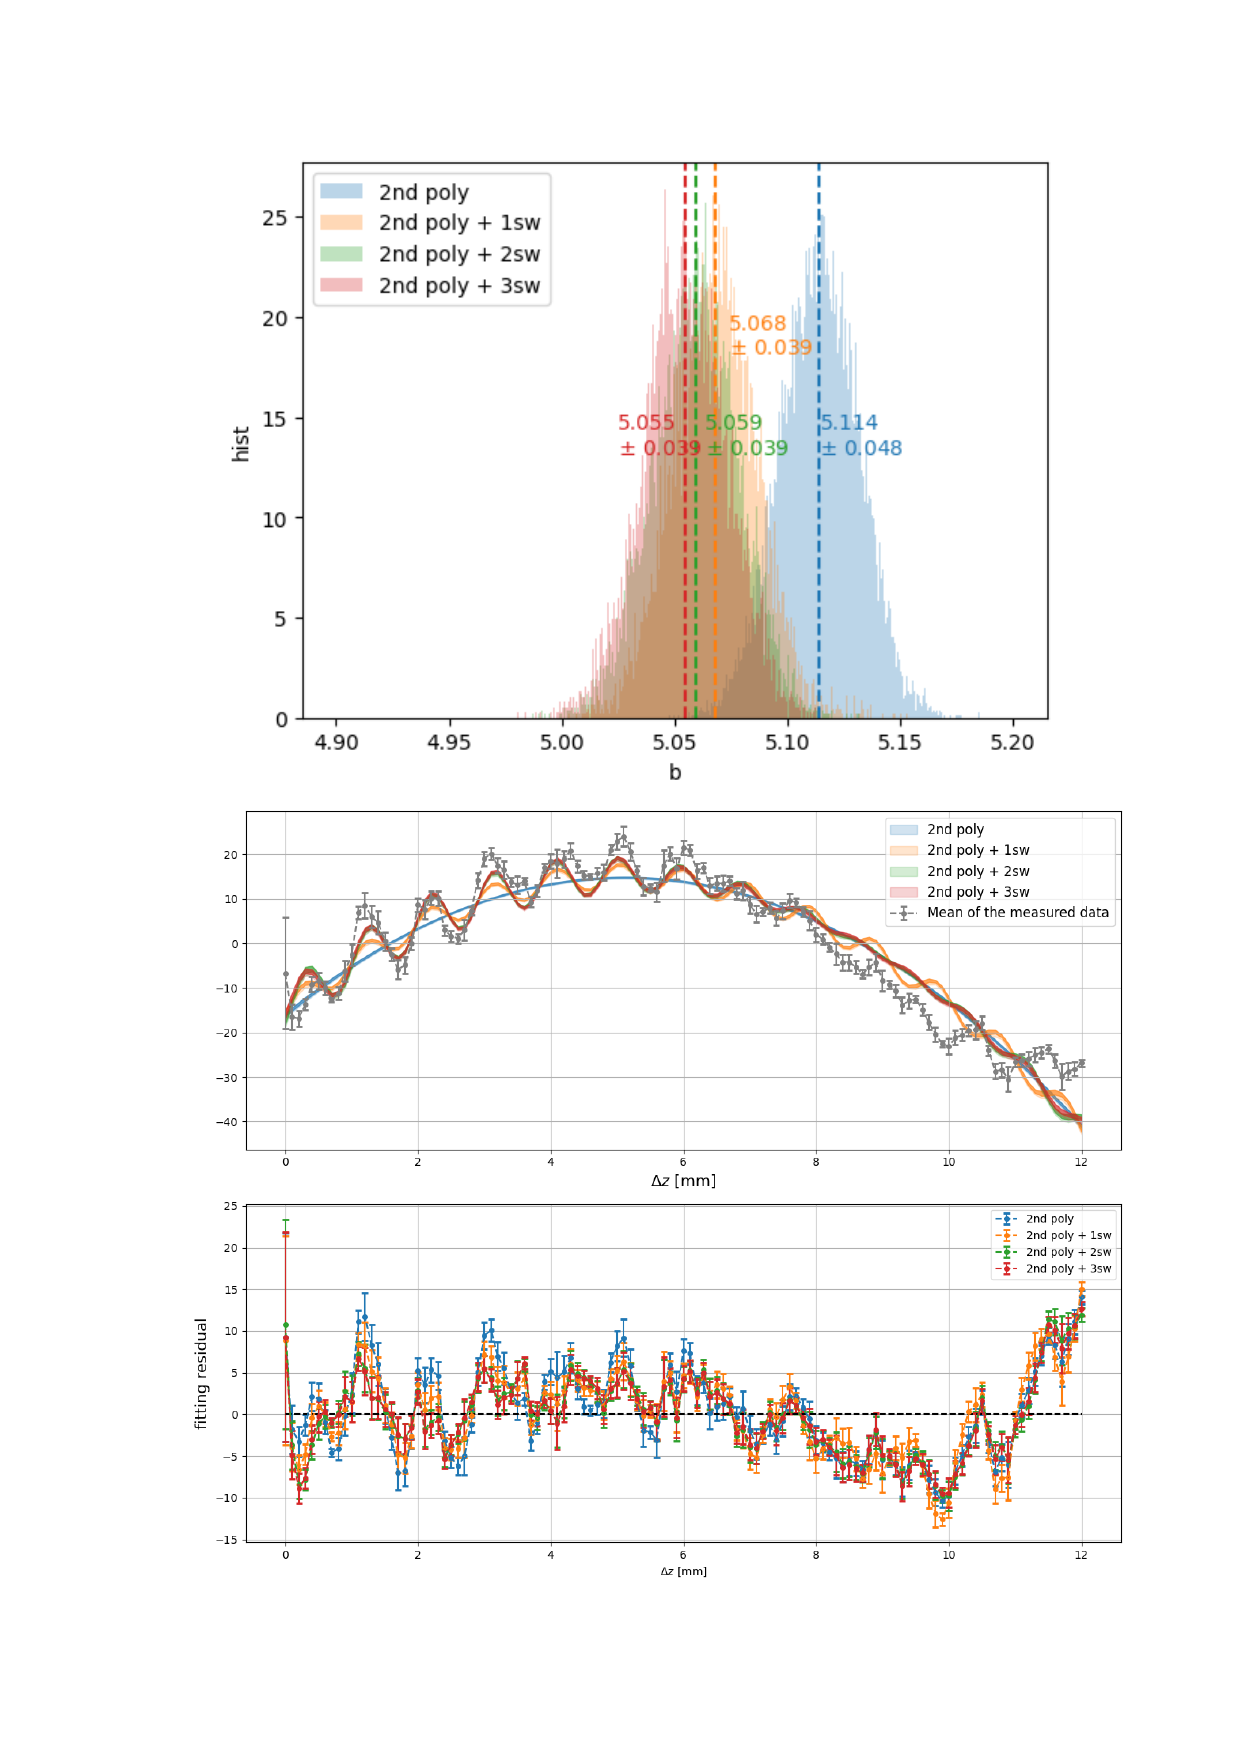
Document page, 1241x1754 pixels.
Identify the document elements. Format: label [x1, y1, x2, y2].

picture [187, 803, 1128, 1586]
picture [217, 150, 1061, 798]
